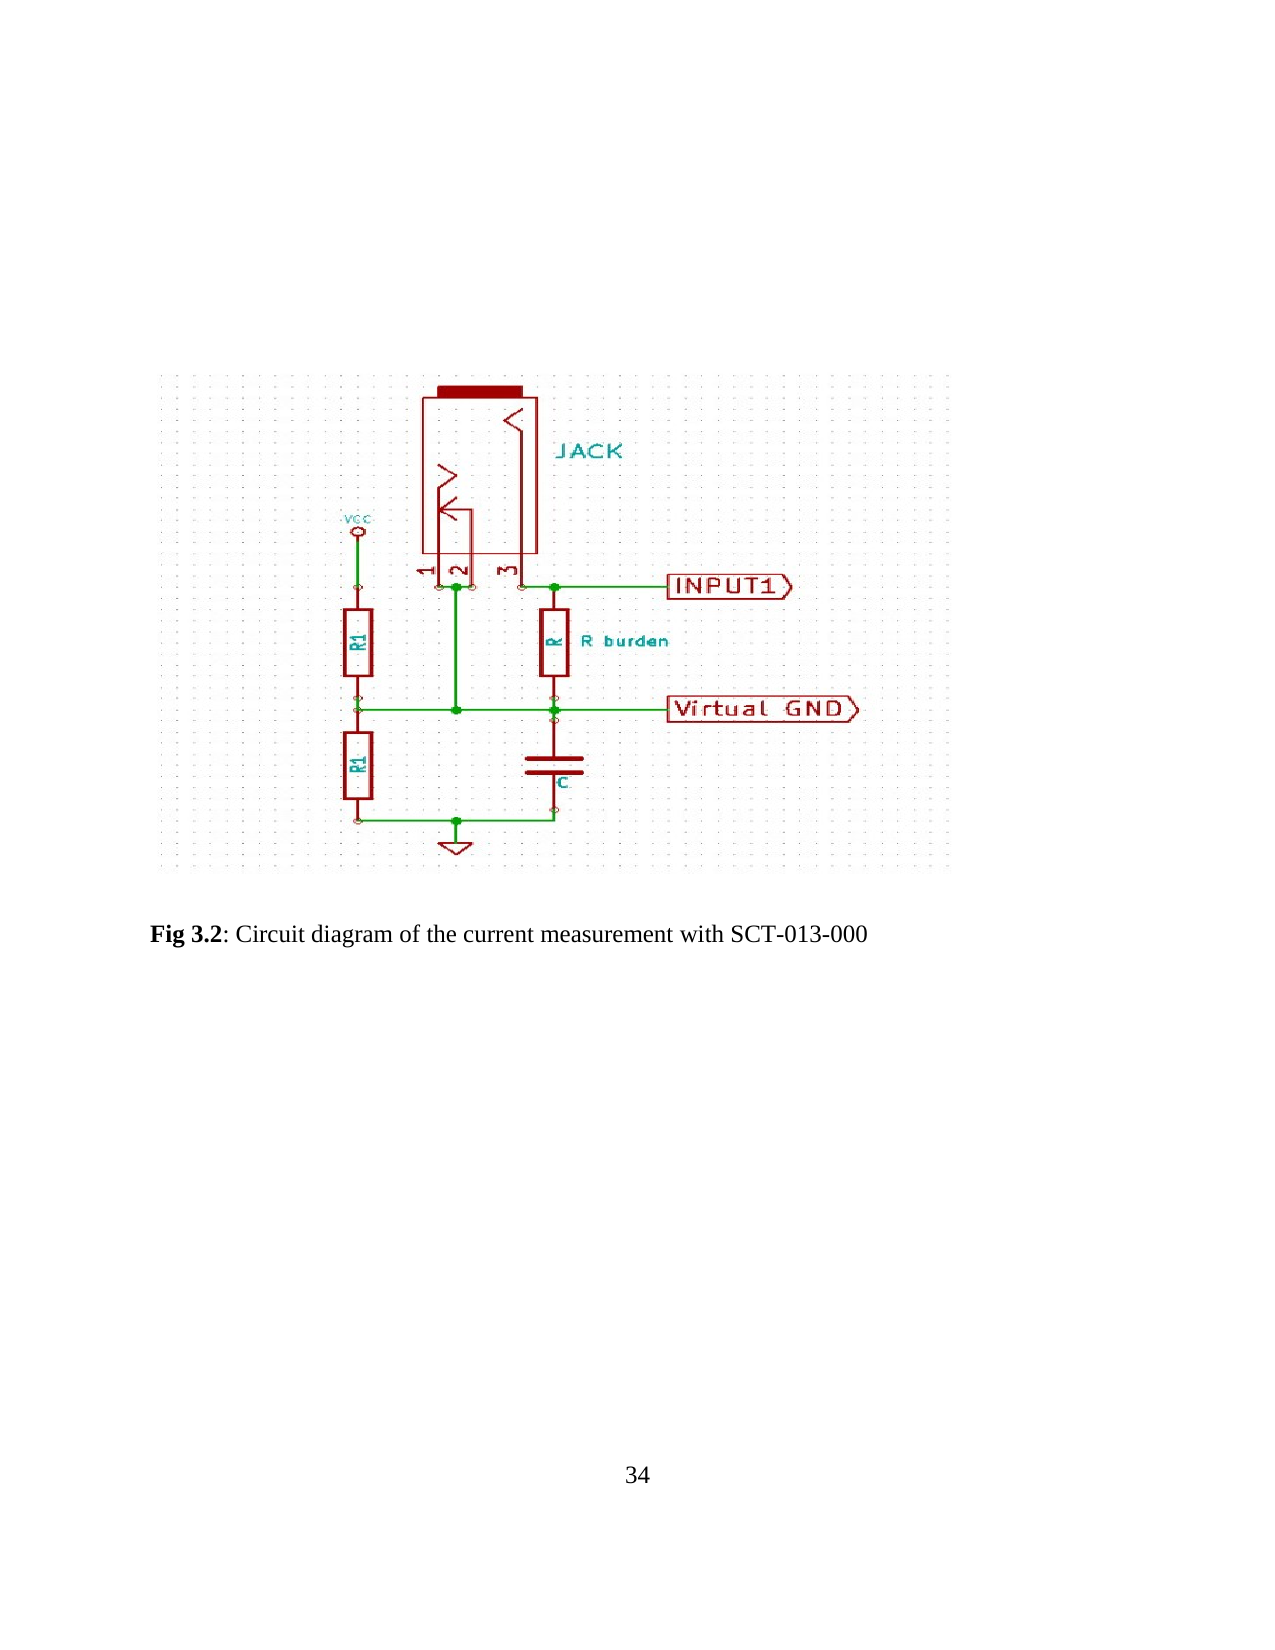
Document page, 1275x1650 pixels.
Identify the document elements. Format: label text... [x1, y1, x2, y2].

picture [150, 372, 952, 874]
text Fig 3.2: Circuit diagram of the current measurement with SCT-013-000 [150, 919, 1125, 948]
